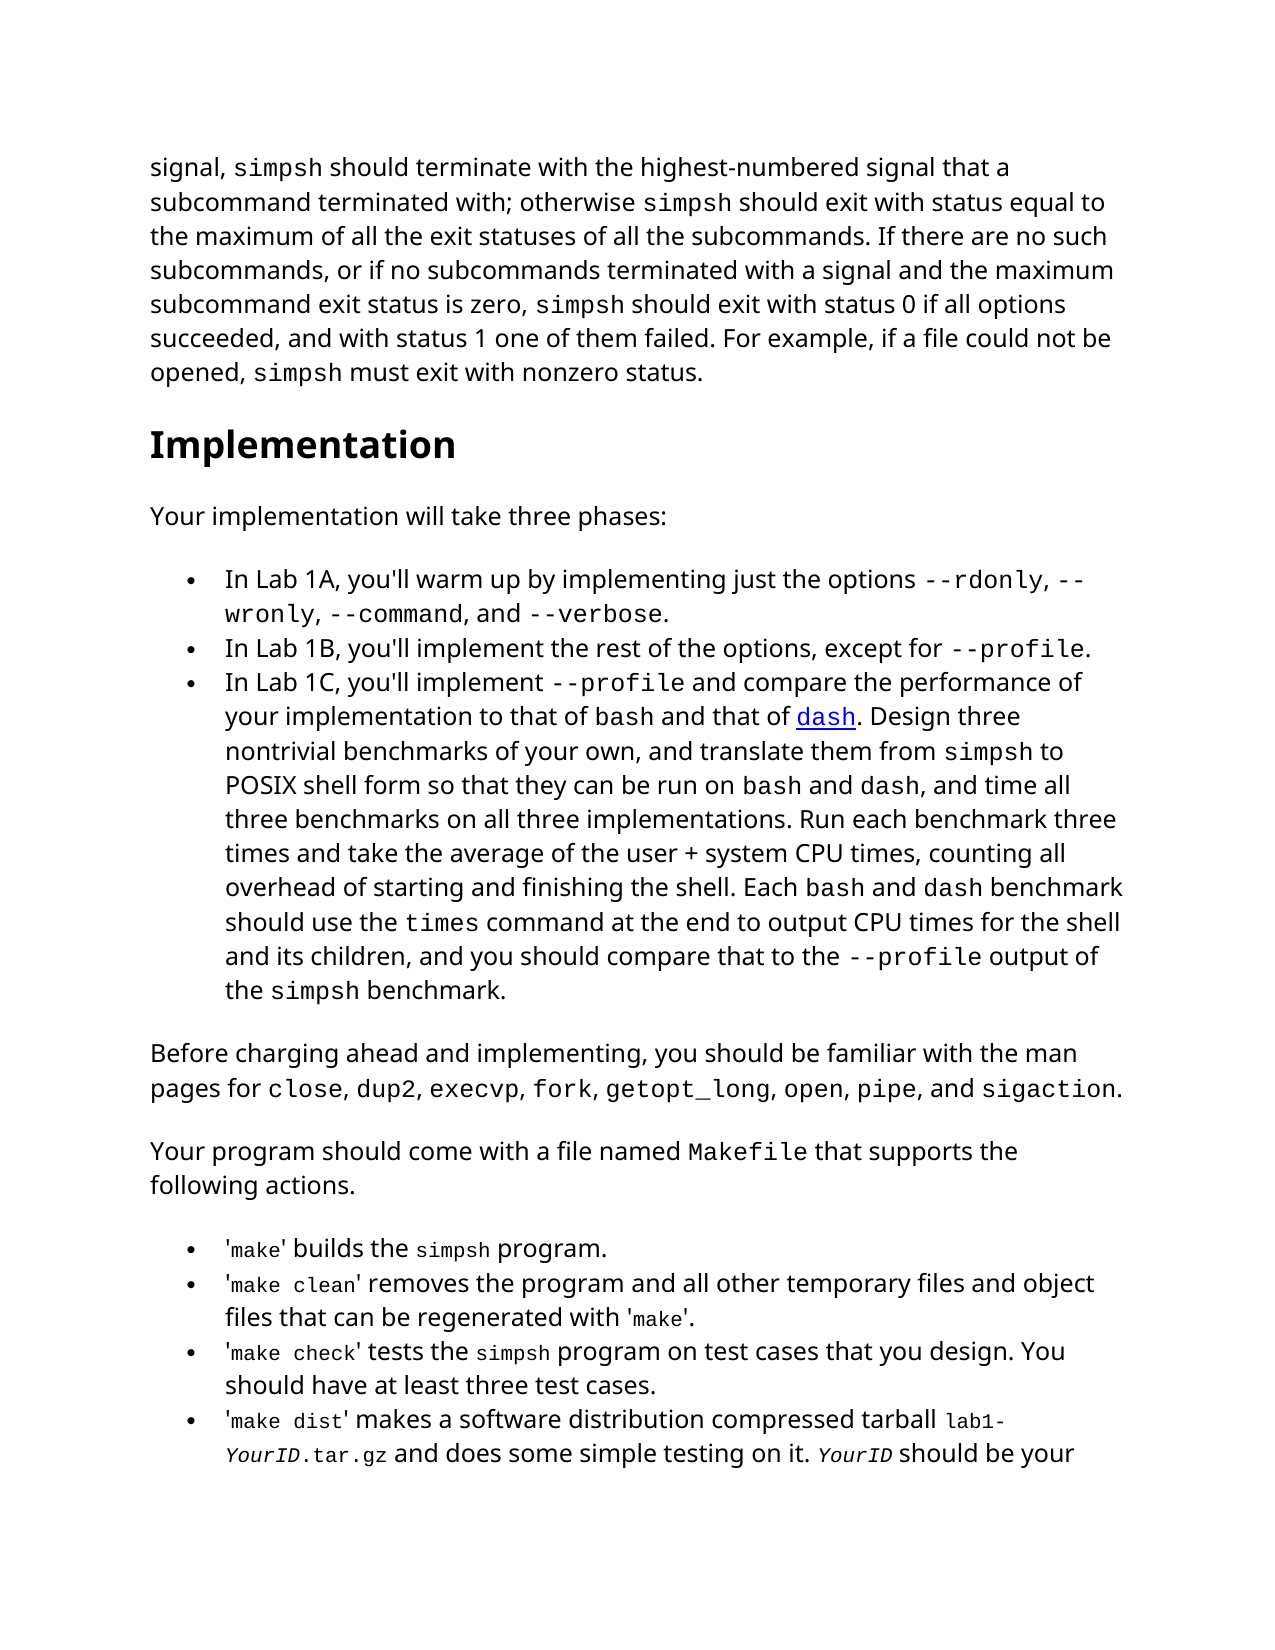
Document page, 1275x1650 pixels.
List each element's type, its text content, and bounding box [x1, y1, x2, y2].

list In Lab 1B, you'll implement the rest of the options, except for --profile. [187, 630, 1125, 665]
list In Lab 1A, you'll warm up by implementing just the options --rdonly, --wronly, --command, and --verbose. [187, 562, 1125, 630]
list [187, 1401, 1125, 1469]
list In Lab 1C, you'll implement --profile and compare the performance of your implementation to that of bash and that of dash. Design three nontrivial benchmarks of your own, and translate them from simpsh to POSIX shell form so that they can be run on bash and dash, and time all three benchmarks on all three implementations. Run each benchmark three times and take the average of the user + system CPU times, counting all overhead of starting and finishing the shell. Each bash and dash benchmark should use the times command at the end to output CPU times for the shell and its children, and you should compare that to the --profile output of the simpsh benchmark. [187, 665, 1125, 1007]
text Your implementation will take three phases: [150, 499, 1125, 533]
text Your program should come with a file named Makefile that supports the following actions. [150, 1134, 1125, 1202]
list 'make' builds the simpsh program. [187, 1231, 1125, 1265]
list 'make clean' removes the program and all other temporary files and object files that can be regenerated with 'make'. [187, 1265, 1125, 1333]
text Before charging ahead and implementing, you should be familiar with the man pages for close, dup2, execvp, fork, getopt_long, open, pipe, and sigaction. [150, 1036, 1125, 1104]
subtitle Implementation [150, 418, 1125, 469]
list 'make check' tests the simpsh program on test cases that you design. You should have at least three test cases. [187, 1333, 1125, 1401]
